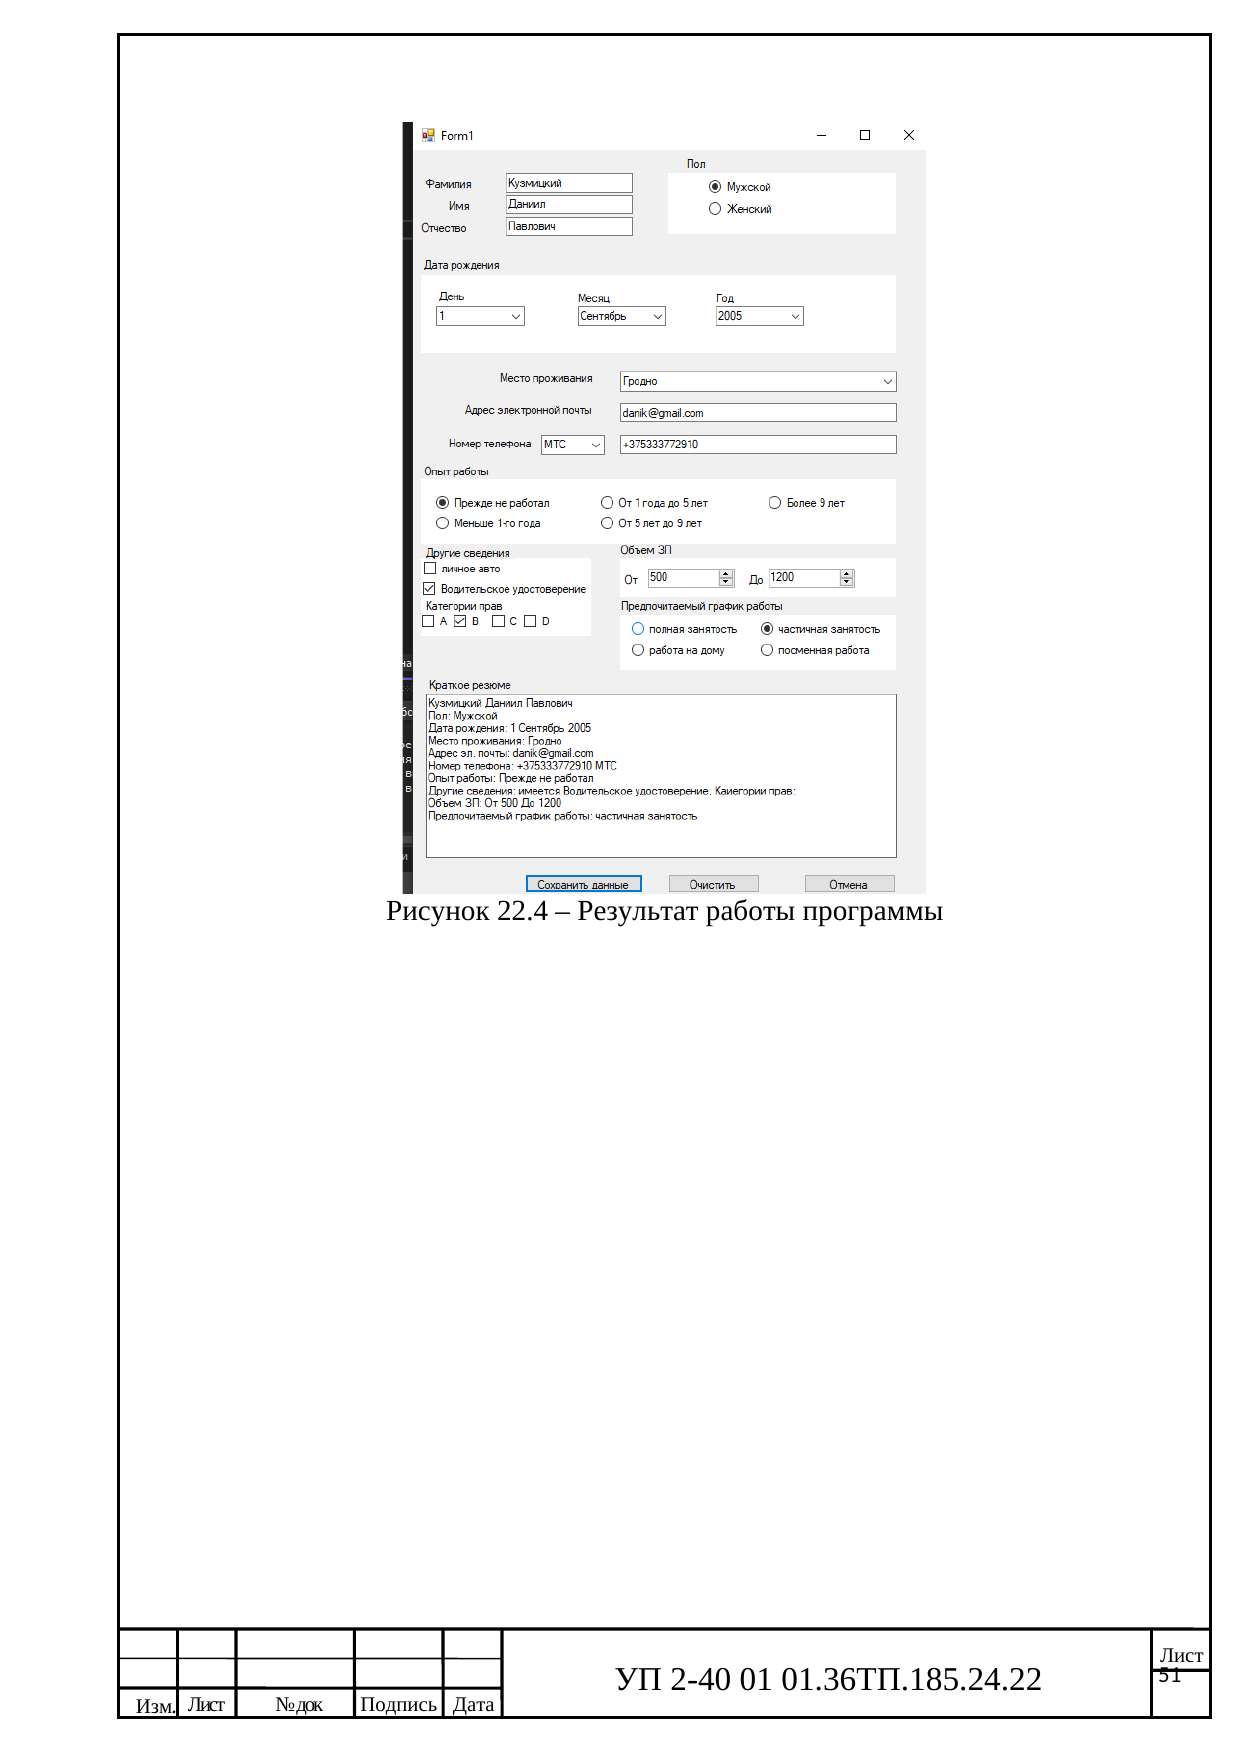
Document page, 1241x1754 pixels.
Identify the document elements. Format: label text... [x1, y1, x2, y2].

text Рисунок 22.4 – Результат работы программы [148, 893, 1181, 927]
picture [402, 122, 927, 894]
